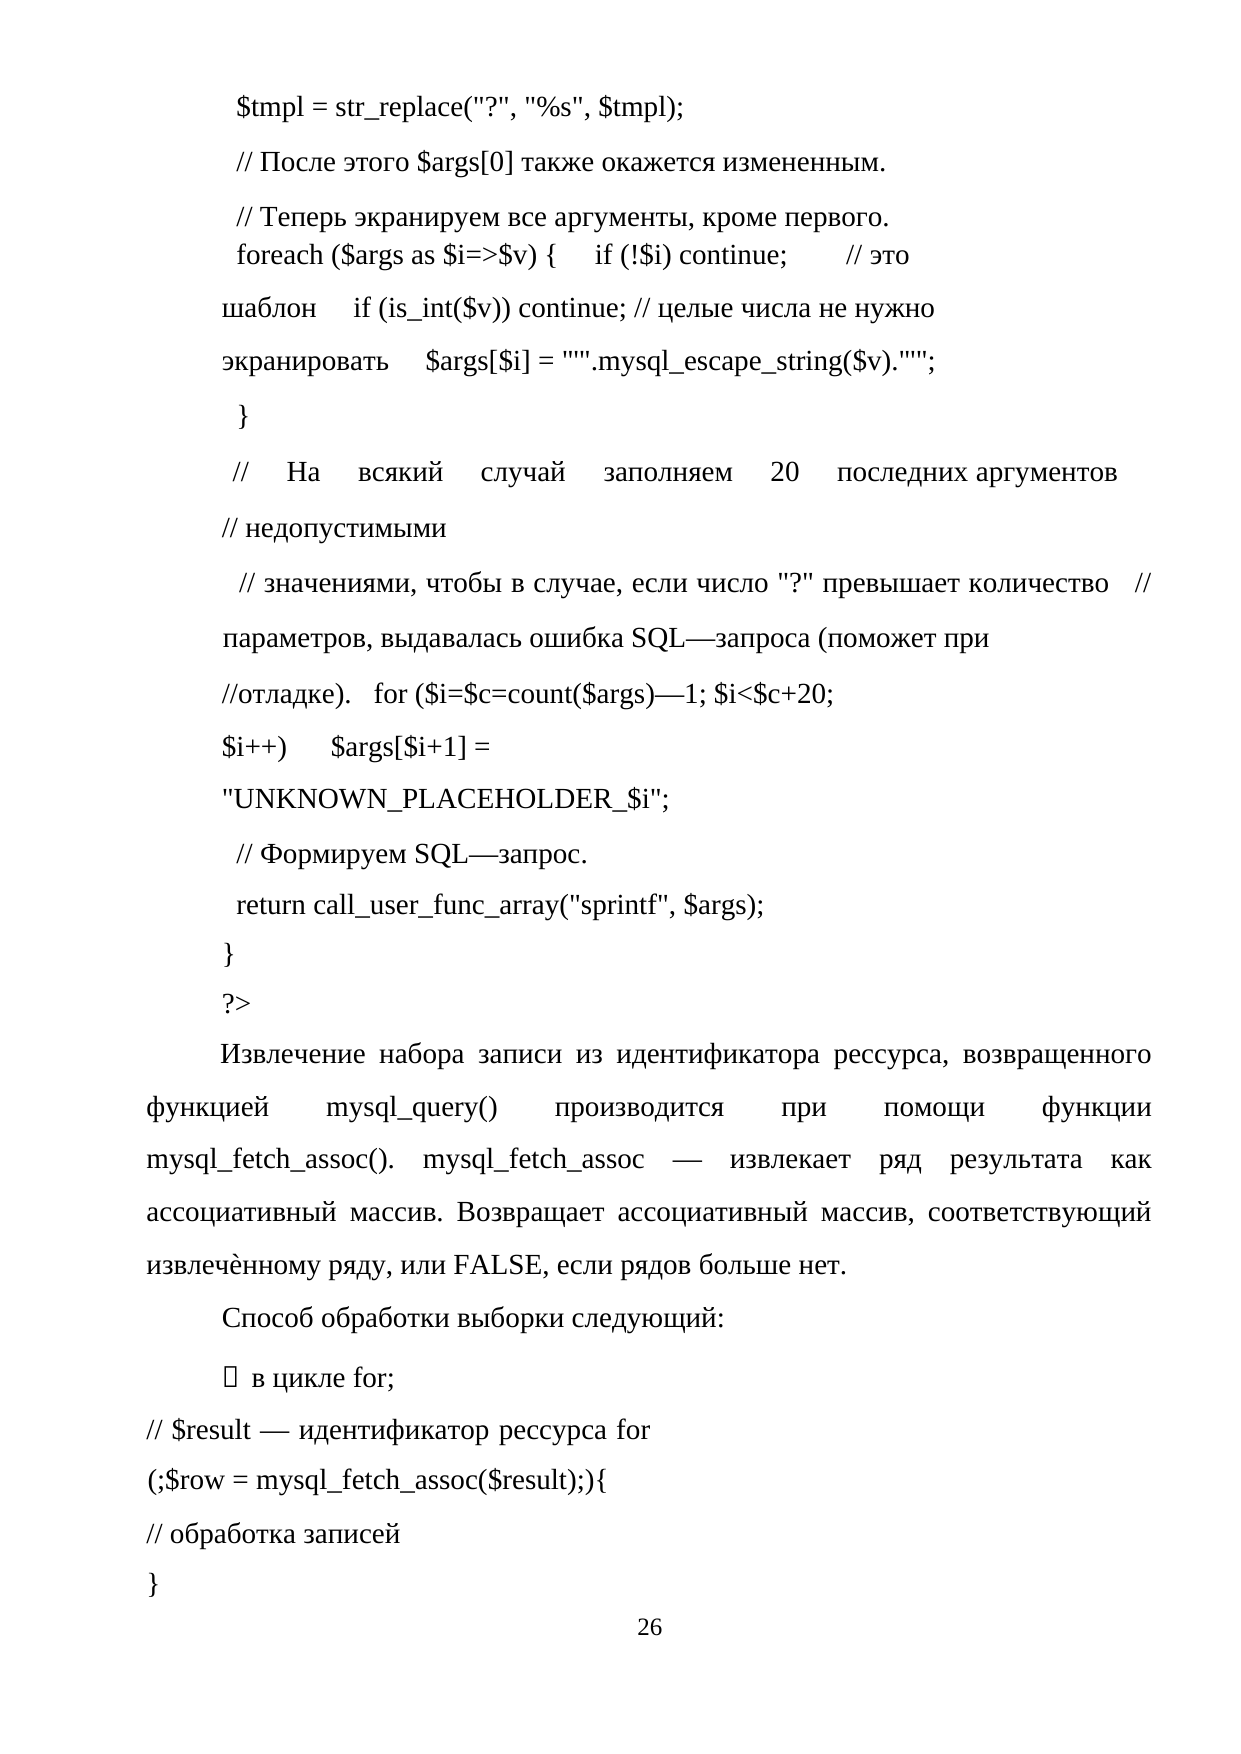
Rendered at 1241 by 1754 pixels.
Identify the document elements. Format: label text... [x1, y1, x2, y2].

text // На всякий случай заполняем 20 последних аргументов [148, 454, 1169, 487]
text ?> [222, 987, 1152, 1020]
text } [222, 937, 1152, 970]
text // После этого $args[0] также окажется измененным. [222, 144, 1152, 177]
text // Теперь экранируем все аргументы, кроме первого. [222, 199, 1152, 233]
text $tmpl = str_replace("?", "%s", $tmpl); [222, 89, 1152, 122]
text } [222, 398, 1152, 432]
text Способ обработки выборки следующий: [222, 1300, 1152, 1333]
text // значениями, чтобы в случае, если число "?" превышает количество // параметров, выдавалась ошибка SQL—запроса (поможет при [222, 565, 1152, 654]
text return call_user_func_array("sprintf", $args); [222, 887, 1152, 920]
text } [146, 1567, 1152, 1600]
text //отладке). for ($i=$c=count($args)—1; $i<$c+20; $i++) $args[$i+1] = "UNKNOWN_PLACEHOLDER_$i"; [222, 676, 866, 815]
text Извлечение набора записи из идентификатора рессурса, возвращенного функцией mysql_query() производится при помощи функции mysql_fetch_assoc(). mysql_fetch_assoc — извлекает ряд результата как ассоциативный массив. Возвращает ассоциативный массив, соответствующий извлечѐнному ряду, или FALSE, если рядов больше нет. [146, 1036, 1152, 1280]
list в цикле for; [222, 1356, 1152, 1396]
text // Формируем SQL—запрос. [222, 837, 1152, 870]
text // обработка записей [146, 1517, 1152, 1550]
text foreach ($args as $i=>$v) { if (!$i) continue; // это шаблон if (is_int($v)) continue; // целые числа не нужно экранировать $args[$i] = "'".mysql_escape_string($v)."'"; [222, 237, 1007, 377]
text // $result — идентификатор рессурса for (;$row = mysql_fetch_assoc($result);){ [146, 1412, 650, 1495]
text // недопустимыми [222, 510, 1152, 543]
